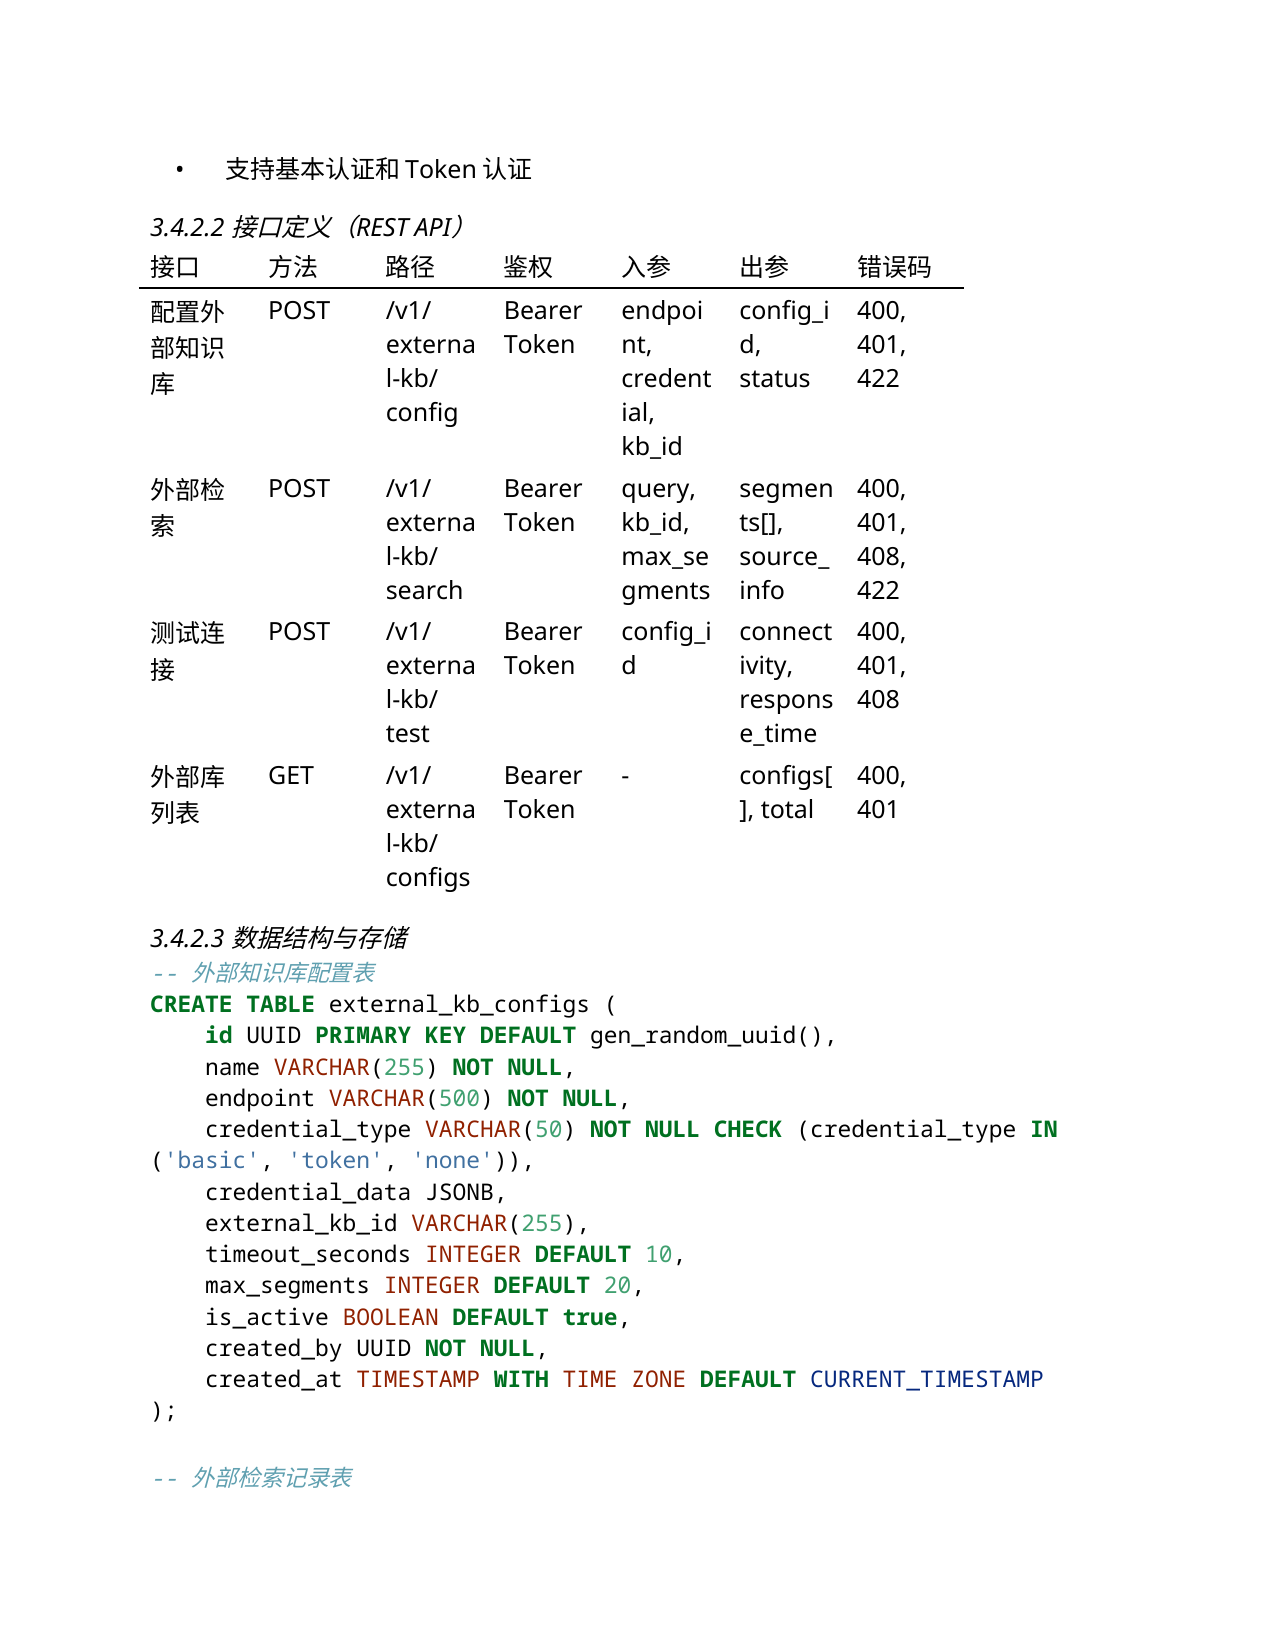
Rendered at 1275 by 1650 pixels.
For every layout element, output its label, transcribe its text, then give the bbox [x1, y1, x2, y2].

table_cell config_id, status [728, 289, 846, 466]
table_header 路径 [374, 243, 492, 287]
table_cell /v1/external-kb/test [374, 610, 492, 754]
table_cell 400, 401, 408, 422 [846, 466, 963, 610]
table_cell 外部检索 [139, 466, 257, 610]
table_cell POST [257, 466, 374, 610]
table_cell 400, 401 [846, 754, 963, 898]
table_cell 外部库列表 [139, 754, 257, 898]
table_header 接口 [139, 243, 257, 287]
table_cell configs[], total [728, 754, 846, 898]
table_cell Bearer Token [492, 289, 610, 466]
list 支持基本认证和Token认证 [175, 150, 1125, 186]
table_cell 400, 401, 408 [846, 610, 963, 754]
table_header 方法 [257, 243, 374, 287]
table_cell 测试连接 [139, 610, 257, 754]
table_header 错误码 [846, 243, 963, 287]
table_cell /v1/external-kb/search [374, 466, 492, 610]
table_cell Bearer Token [492, 754, 610, 898]
table_cell config_id [610, 610, 728, 754]
table_cell /v1/external-kb/config [374, 289, 492, 466]
table_cell endpoint, credential, kb_id [610, 289, 728, 466]
table_cell POST [257, 289, 374, 466]
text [150, 955, 1125, 1493]
subtitle 3.4.2.3 数据结构与存储 [150, 918, 1125, 955]
subtitle 3.4.2.2 接口定义（REST API） [150, 207, 1125, 243]
table_cell GET [257, 754, 374, 898]
table_cell - [610, 754, 728, 898]
table_cell Bearer Token [492, 610, 610, 754]
table_header 入参 [610, 243, 728, 287]
table_header 出参 [728, 243, 846, 287]
table_header 鉴权 [492, 243, 610, 287]
table_cell POST [257, 610, 374, 754]
table_cell connectivity, response_time [728, 610, 846, 754]
table_cell 400, 401, 422 [846, 289, 963, 466]
table_cell segments[], source_info [728, 466, 846, 610]
table_cell 配置外部知识库 [139, 289, 257, 466]
table_cell query, kb_id, max_segments [610, 466, 728, 610]
table_cell /v1/external-kb/configs [374, 754, 492, 898]
table_cell Bearer Token [492, 466, 610, 610]
